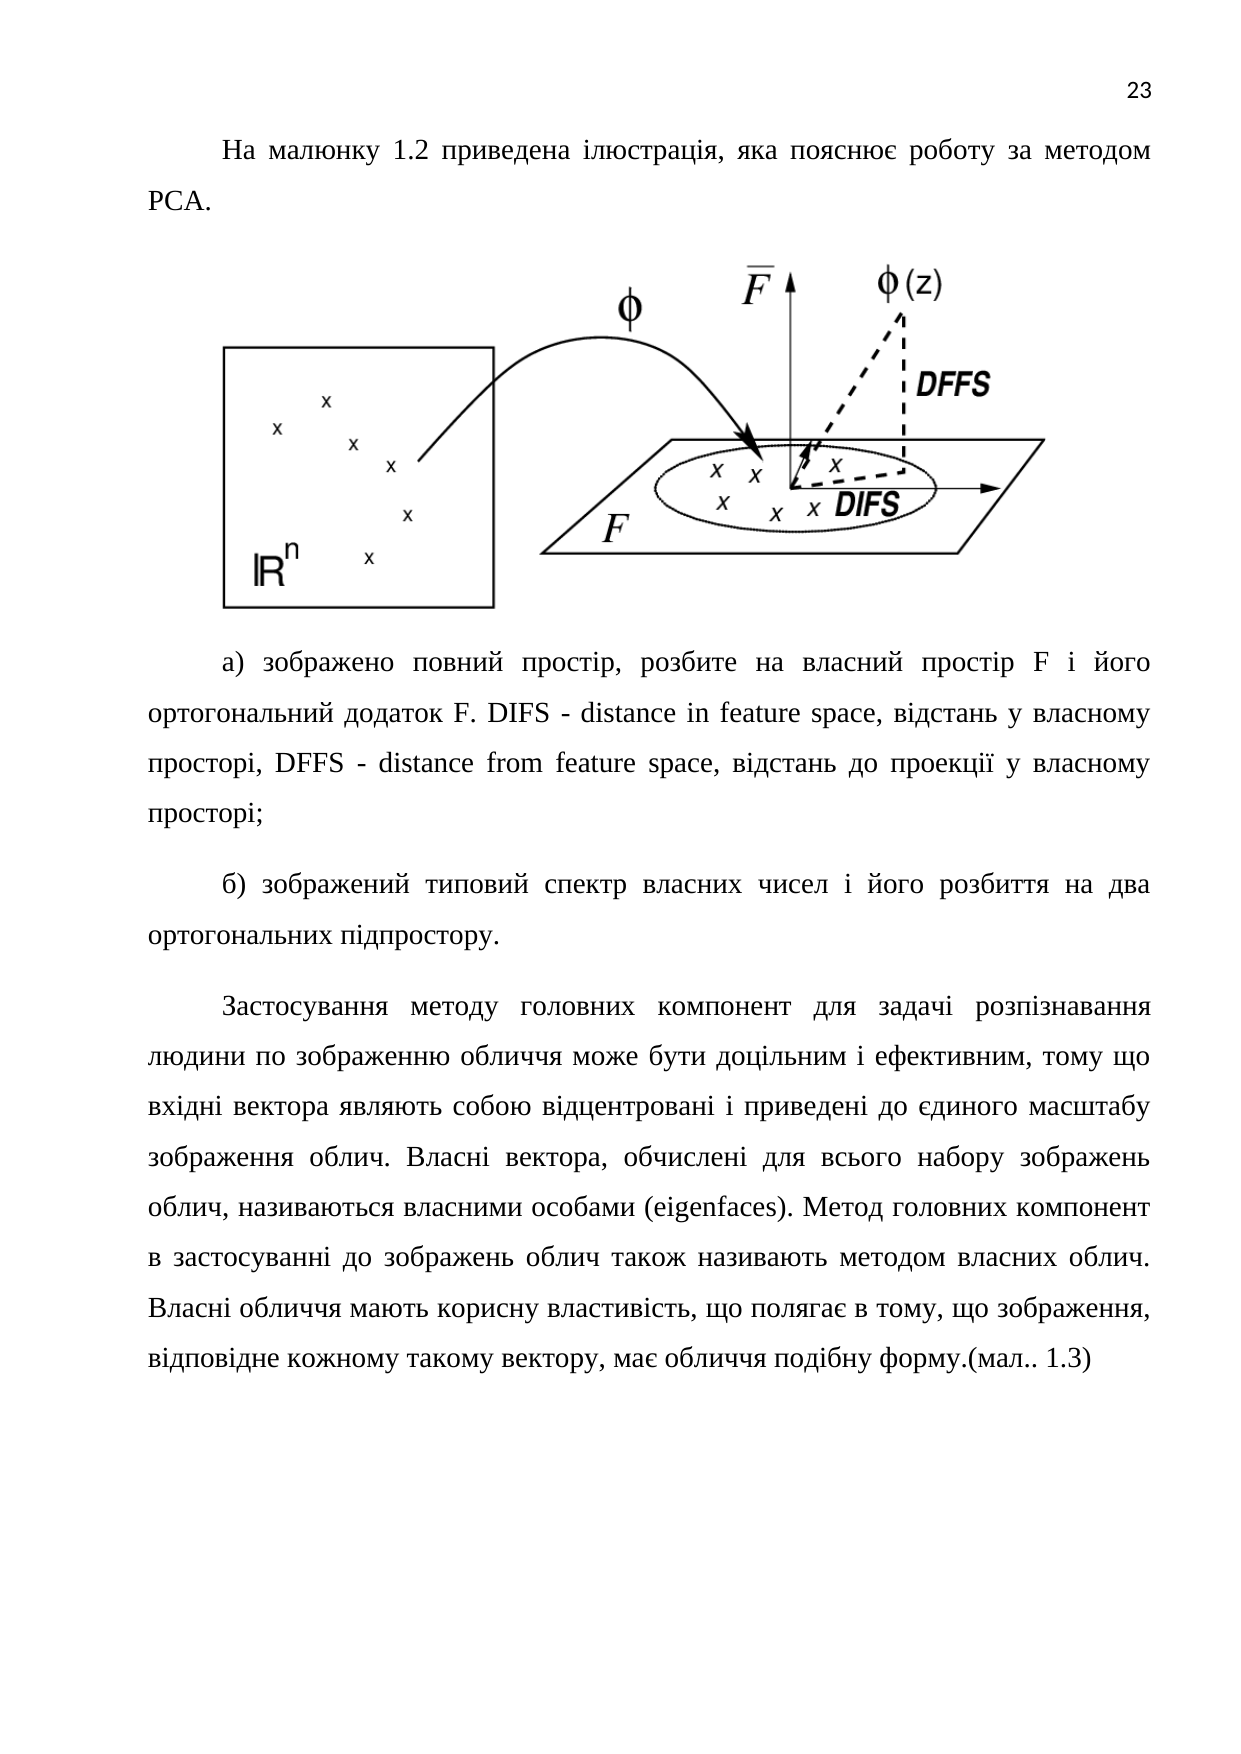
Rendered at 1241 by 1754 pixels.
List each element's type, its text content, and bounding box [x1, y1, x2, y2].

picture [221, 253, 1046, 610]
text На малюнку 1.2 приведена ілюстрація, яка пояснює роботу за методом РСА. [148, 132, 1152, 216]
text Застосування методу головних компонент для задачі розпізнавання людини по зображенню обличчя може бути доцільним і ефективним, тому що вхідні вектора являють собою відцентровані і приведені до єдиного масштабу зображення облич. Власні вектора, обчислені для всього набору зображень облич, називаються власними особами (eigenfaces). Метод головних компонент в застосуванні до зображень облич також називають методом власних облич. Власні обличчя мають корисну властивість, що полягає в тому, що зображення, відповідне кожному такому вектору, має обличчя подібну форму.(мал.. 1.3) [148, 988, 1152, 1374]
text а) зображено повний простір, розбите на власний простір F і його ортогональний додаток F. DIFS - distance in feature space, відстань у власному просторі, DFFS - distance from feature space, відстань до проекції у власному просторі; [148, 644, 1152, 829]
text б) зображений типовий спектр власних чисел і його розбиття на два ортогональних підпростору. [148, 866, 1152, 950]
